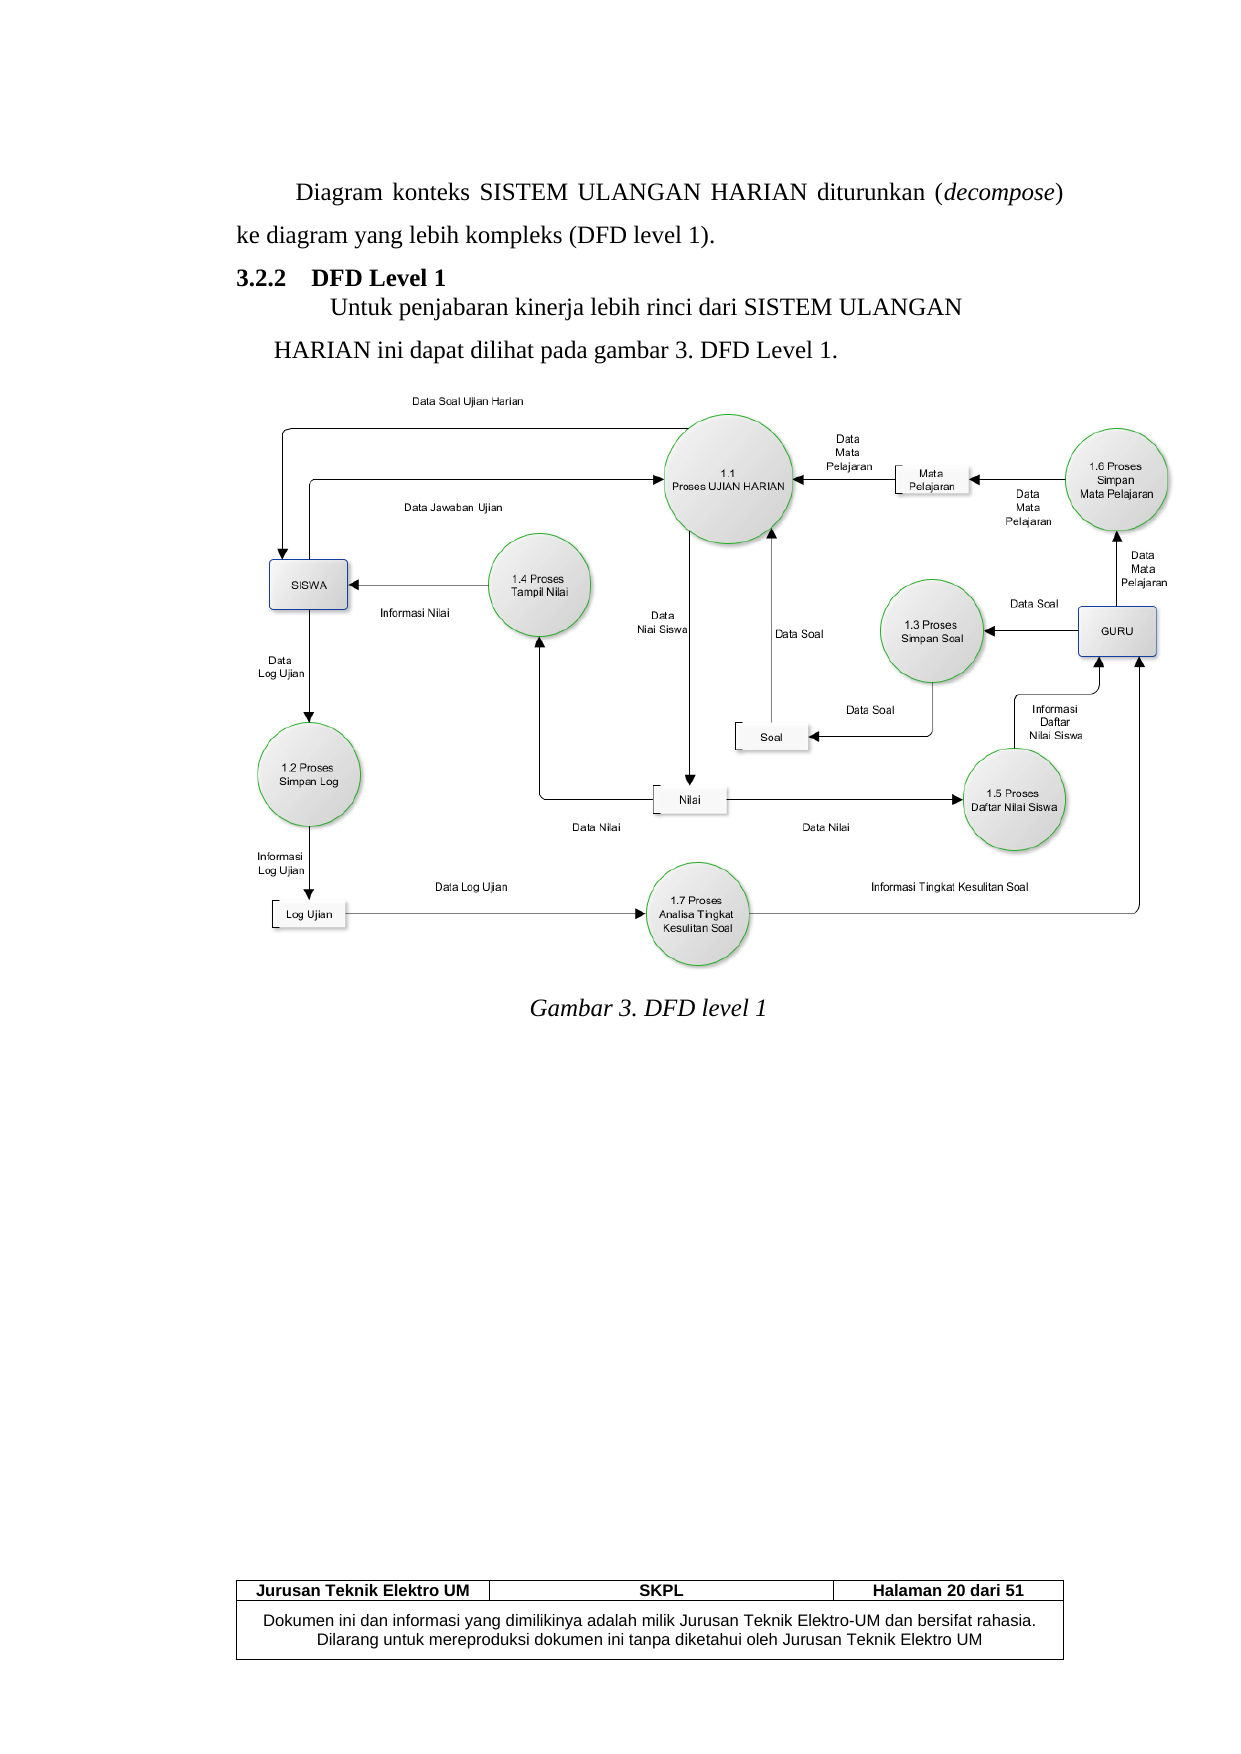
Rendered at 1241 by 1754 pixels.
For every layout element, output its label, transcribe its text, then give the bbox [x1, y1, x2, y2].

text Untuk penjabaran kinerja lebih rinci dari SISTEM ULANGAN HARIAN ini dapat dilihat pada gambar 3. DFD Level 1. [274, 292, 1063, 364]
picture [236, 378, 1189, 979]
subtitle DFD Level 1 [236, 263, 1063, 292]
text Diagram konteks SISTEM ULANGAN HARIAN diturunkan (decompose) ke diagram yang lebih kompleks (DFD level 1). [236, 177, 1063, 249]
text Gambar 3. DFD level 1 [236, 993, 1063, 1022]
